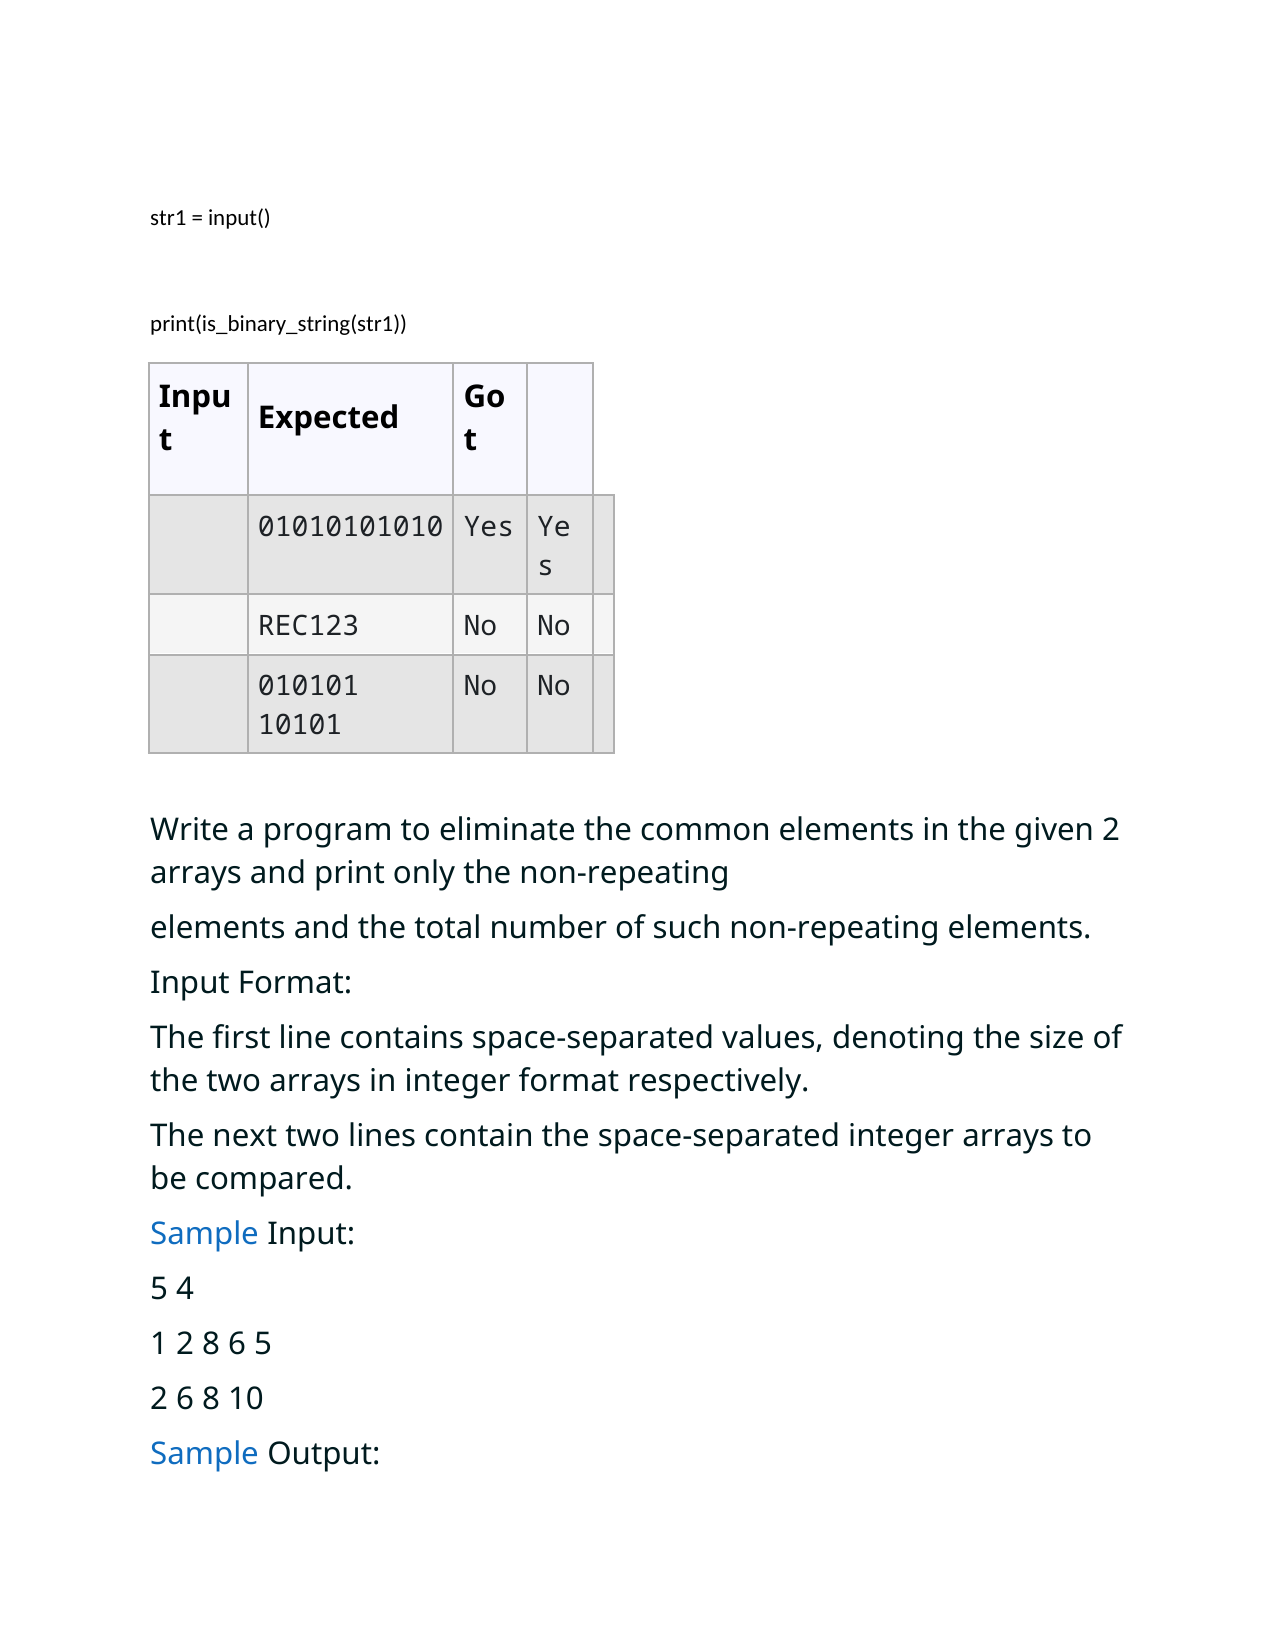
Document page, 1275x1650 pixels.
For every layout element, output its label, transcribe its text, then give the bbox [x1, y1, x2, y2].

text 5 4 [150, 1266, 1125, 1308]
text Write a program to eliminate the common elements in the given 2 arrays and print only the non-repeating [150, 807, 1125, 893]
text Input Format: [150, 960, 1125, 1003]
table_cell [594, 656, 613, 752]
text print(is_binary_string(str1)) [150, 309, 1125, 337]
table_cell [150, 656, 247, 752]
text str1 = input() [150, 203, 1125, 231]
table_cell REC123 [249, 595, 452, 653]
table_header Expected [249, 364, 452, 494]
table_header Input [150, 364, 247, 494]
table_header [528, 364, 592, 494]
table_cell No [454, 656, 526, 752]
table_cell 01010101010 [249, 496, 452, 593]
text The first line contains space-separated values, denoting the size of the two arrays in integer format respectively. [150, 1015, 1125, 1101]
table_cell Yes [454, 496, 526, 593]
table_cell Yes [528, 496, 592, 593]
table_cell [594, 595, 613, 653]
table_cell 010101 10101 [249, 656, 452, 752]
table_cell [594, 496, 613, 593]
table_cell No [528, 595, 592, 653]
text Sample Output: [150, 1431, 1125, 1474]
text 1 2 8 6 5 [150, 1321, 1125, 1363]
table_cell [150, 595, 247, 653]
table_cell [150, 496, 247, 593]
table_header Got [454, 364, 526, 494]
text 2 6 8 10 [150, 1376, 1125, 1419]
table_cell No [528, 656, 592, 752]
text elements and the total number of such non-repeating elements. [150, 905, 1125, 948]
table_cell No [454, 595, 526, 653]
text The next two lines contain the space-separated integer arrays to be compared. [150, 1113, 1125, 1198]
text Sample Input: [150, 1211, 1125, 1253]
